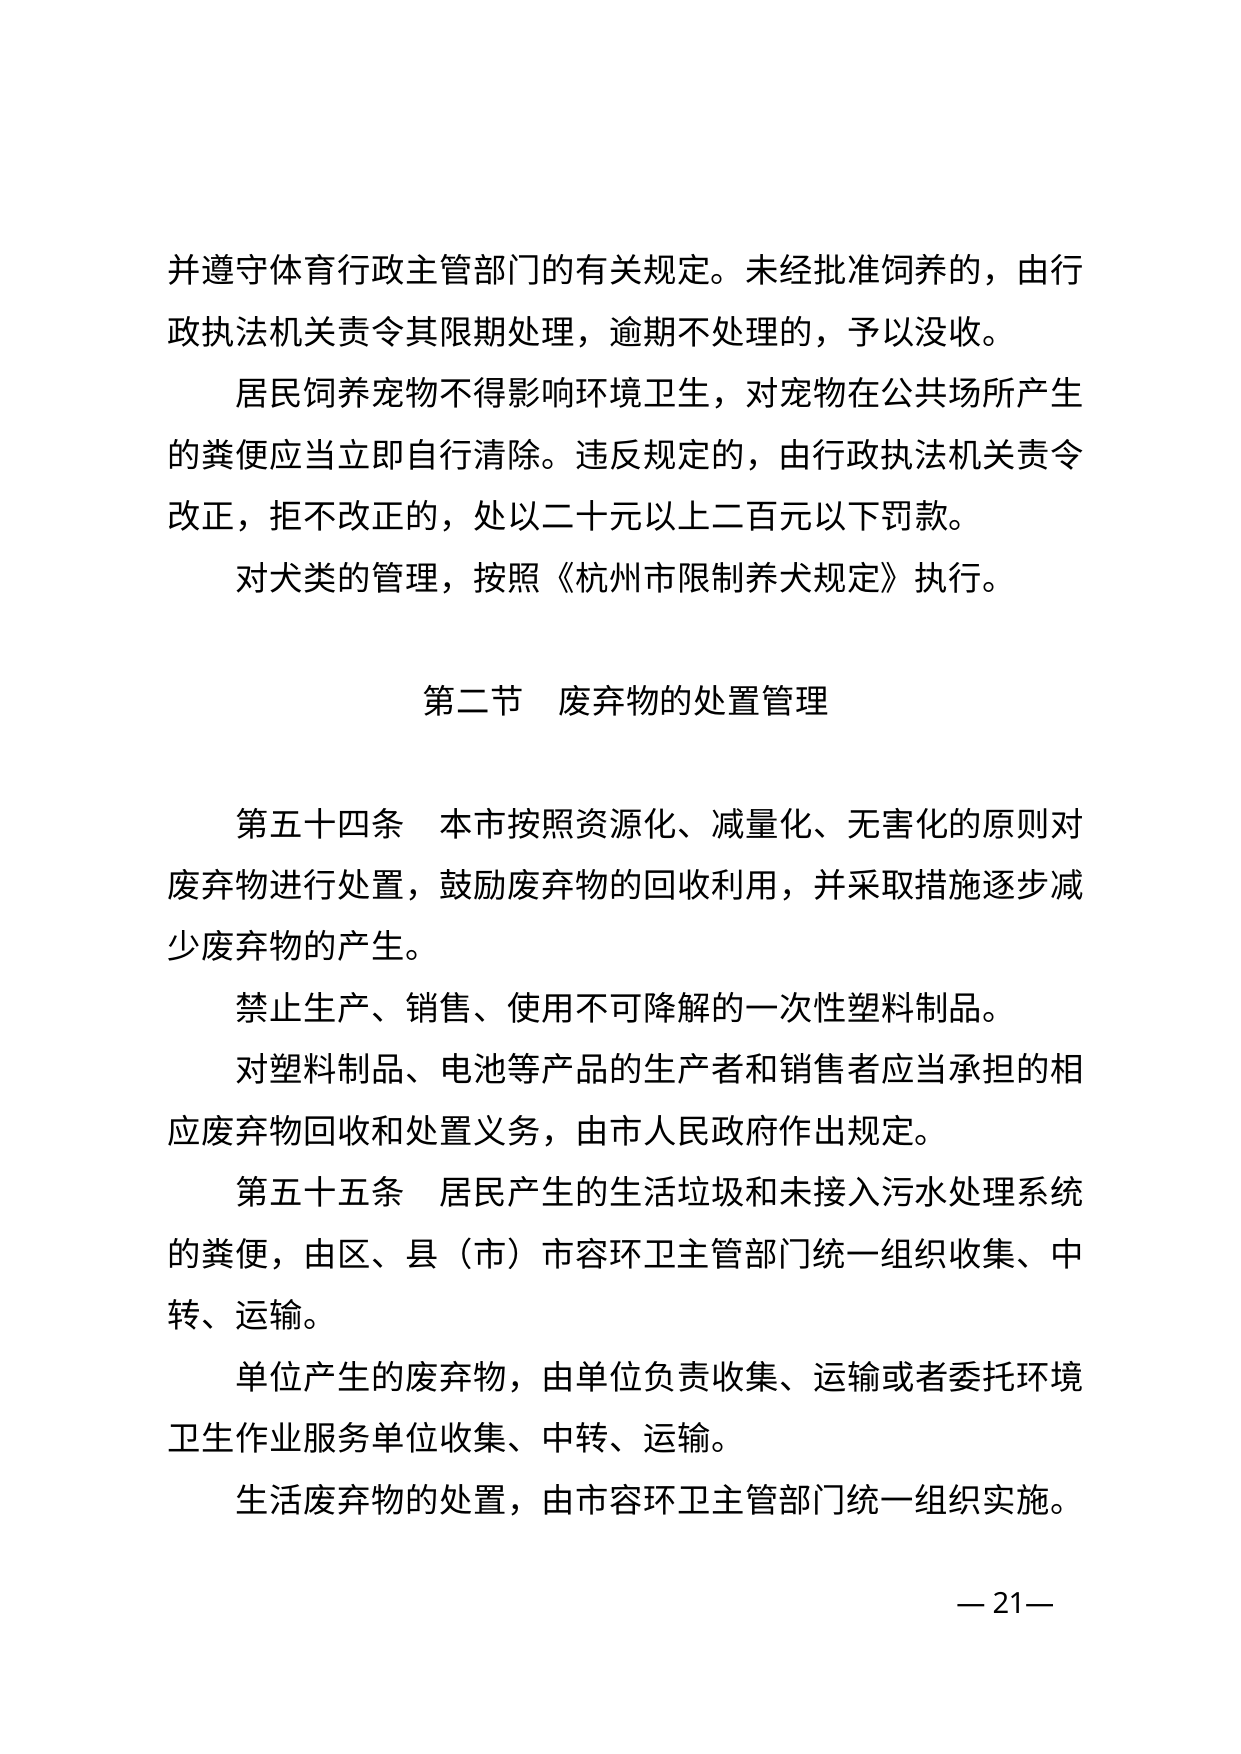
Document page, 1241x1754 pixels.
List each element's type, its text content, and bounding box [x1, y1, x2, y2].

text 居民饲养宠物不得影响环境卫生，对宠物在公共场所产生的粪便应当立即自行清除。违反规定的，由行政执法机关责令改正，拒不改正的，处以二十元以上二百元以下罚款。 [168, 361, 1084, 545]
text 禁止生产、销售、使用不可降解的一次性塑料制品。 [168, 975, 1084, 1037]
text 生活废弃物的处置，由市容环卫主管部门统一组织实施。 [168, 1467, 1084, 1528]
text 对犬类的管理，按照《杭州市限制养犬规定》执行。 [168, 545, 1084, 606]
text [168, 238, 1084, 361]
text 第五十五条 居民产生的生活垃圾和未接入污水处理系统的粪便，由区、县（市）市容环卫主管部门统一组织收集、中转、运输。 [168, 1159, 1084, 1344]
text 第五十四条 本市按照资源化、减量化、无害化的原则对废弃物进行处置，鼓励废弃物的回收利用，并采取措施逐步减少废弃物的产生。 [168, 791, 1084, 975]
text 第二节 废弃物的处置管理 [168, 668, 1084, 729]
text 对塑料制品、电池等产品的生产者和销售者应当承担的相应废弃物回收和处置义务，由市人民政府作出规定。 [168, 1037, 1084, 1159]
text 单位产生的废弃物，由单位负责收集、运输或者委托环境卫生作业服务单位收集、中转、运输。 [168, 1344, 1084, 1467]
